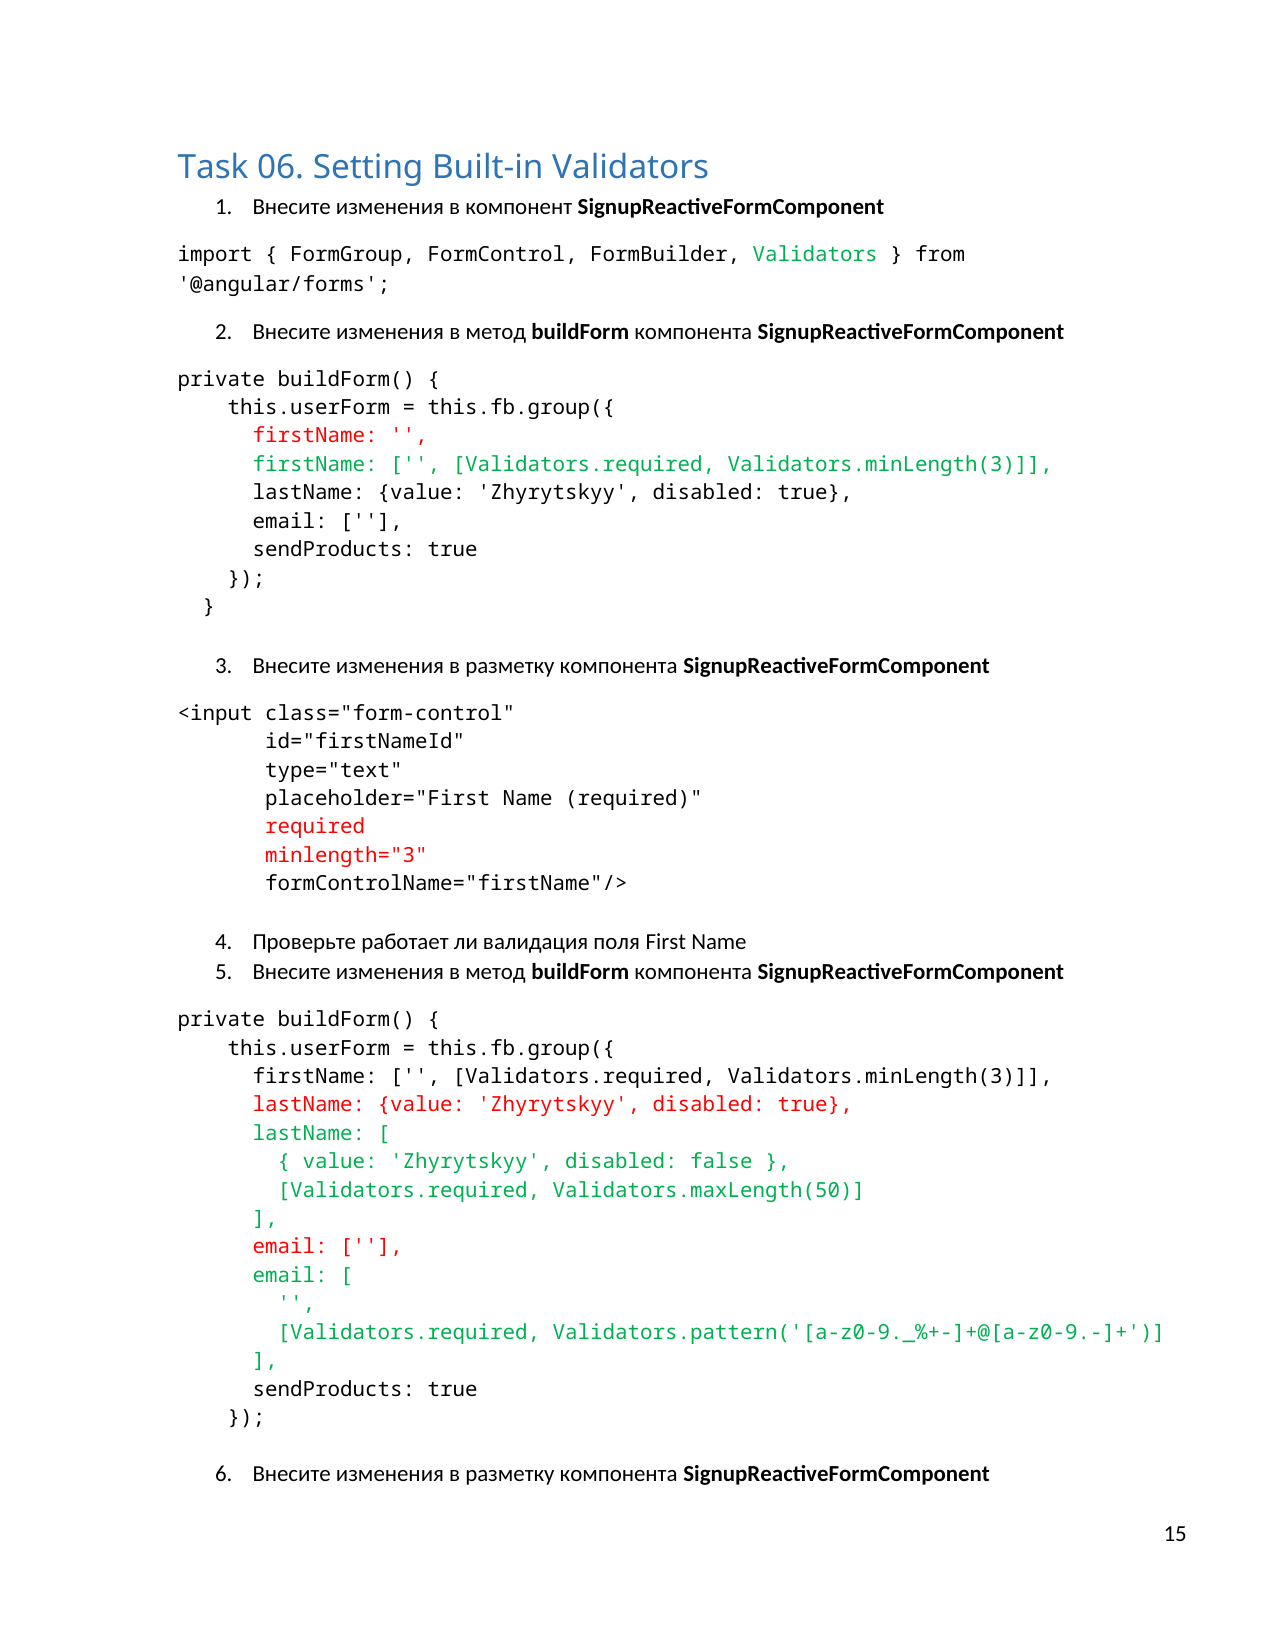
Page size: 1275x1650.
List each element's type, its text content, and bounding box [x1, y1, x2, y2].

text <input class="form-control" [177, 698, 1186, 726]
list Внесите изменения в метод buildForm компонента SignupReactiveFormComponent [215, 317, 1186, 345]
text ], [177, 1203, 1186, 1232]
text { value: 'Zhyrytskyy', disabled: false }, [177, 1146, 1186, 1175]
text id="firstNameId" [177, 726, 1186, 755]
text }); [177, 563, 1186, 591]
text import { FormGroup, FormControl, FormBuilder, Validators } from '@angular/forms'; [177, 239, 1186, 298]
subtitle Task 06. Setting Built-in Validators [177, 143, 1186, 188]
text required [177, 812, 1186, 840]
list Внесите изменения в компонент SignupReactiveFormComponent [215, 192, 1186, 220]
text minlength="3" [177, 840, 1186, 868]
text lastName: {value: 'Zhyrytskyy', disabled: true}, [177, 1089, 1186, 1118]
text email: [ [177, 1260, 1186, 1288]
list Проверьте работает ли валидация поля First Name [215, 927, 1186, 955]
list Внесите изменения в метод buildForm компонента SignupReactiveFormComponent [215, 957, 1186, 985]
text formControlName="firstName"/> [177, 868, 1186, 897]
list Внесите изменения в разметку компонента SignupReactiveFormComponent [215, 651, 1186, 679]
text [Validators.required, Validators.pattern('[a-z0-9._%+-]+@[a-z0-9.-]+')] [177, 1317, 1186, 1345]
text ], [177, 1345, 1186, 1374]
text type="text" [177, 755, 1186, 783]
text sendProducts: true [177, 534, 1186, 563]
text firstName: '', [177, 421, 1186, 449]
text [Validators.required, Validators.maxLength(50)] [177, 1175, 1186, 1203]
list Внесите изменения в разметку компонента SignupReactiveFormComponent [215, 1459, 1186, 1487]
text this.userForm = this.fb.group({ [177, 392, 1186, 421]
text private buildForm() { [177, 364, 1186, 392]
text } [177, 591, 1186, 620]
text this.userForm = this.fb.group({ [177, 1033, 1186, 1061]
text sendProducts: true [177, 1374, 1186, 1402]
text email: [''], [177, 506, 1186, 534]
text private buildForm() { [177, 1004, 1186, 1033]
text '', [177, 1288, 1186, 1317]
text firstName: ['', [Validators.required, Validators.minLength(3)]], [177, 449, 1186, 477]
text firstName: ['', [Validators.required, Validators.minLength(3)]], [177, 1061, 1186, 1089]
text }); [177, 1402, 1186, 1431]
text lastName: [ [177, 1118, 1186, 1146]
text lastName: {value: 'Zhyrytskyy', disabled: true}, [177, 477, 1186, 506]
text placeholder="First Name (required)" [177, 783, 1186, 812]
text email: [''], [177, 1232, 1186, 1260]
